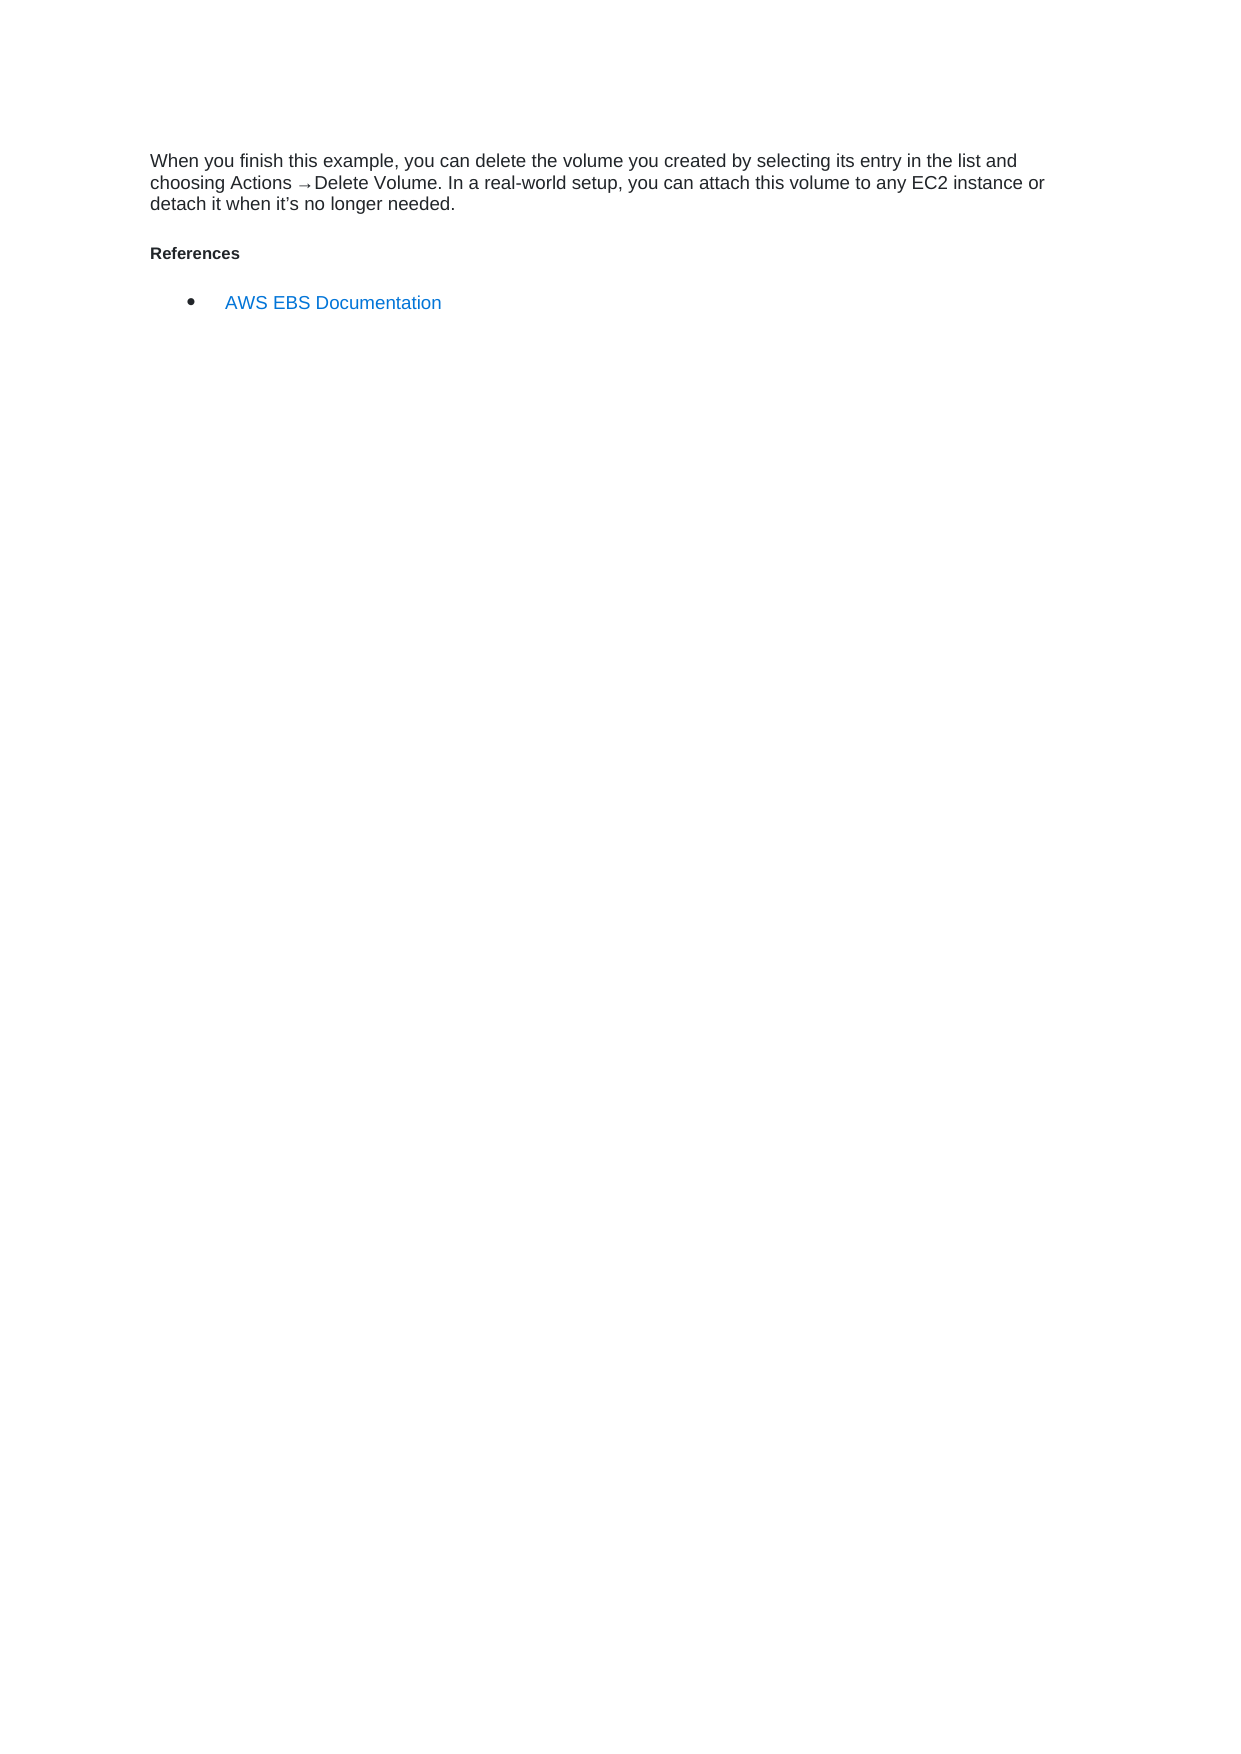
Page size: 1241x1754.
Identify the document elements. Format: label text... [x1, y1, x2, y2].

text References [150, 244, 1090, 263]
list AWS EBS Documentation [187, 292, 1090, 314]
text When you finish this example, you can delete the volume you created by selecting its entry in the list and choosing Actions →Delete Volume. In a real-world setup, you can attach this volume to any EC2 instance or detach it when it’s no longer needed. [150, 150, 1090, 215]
